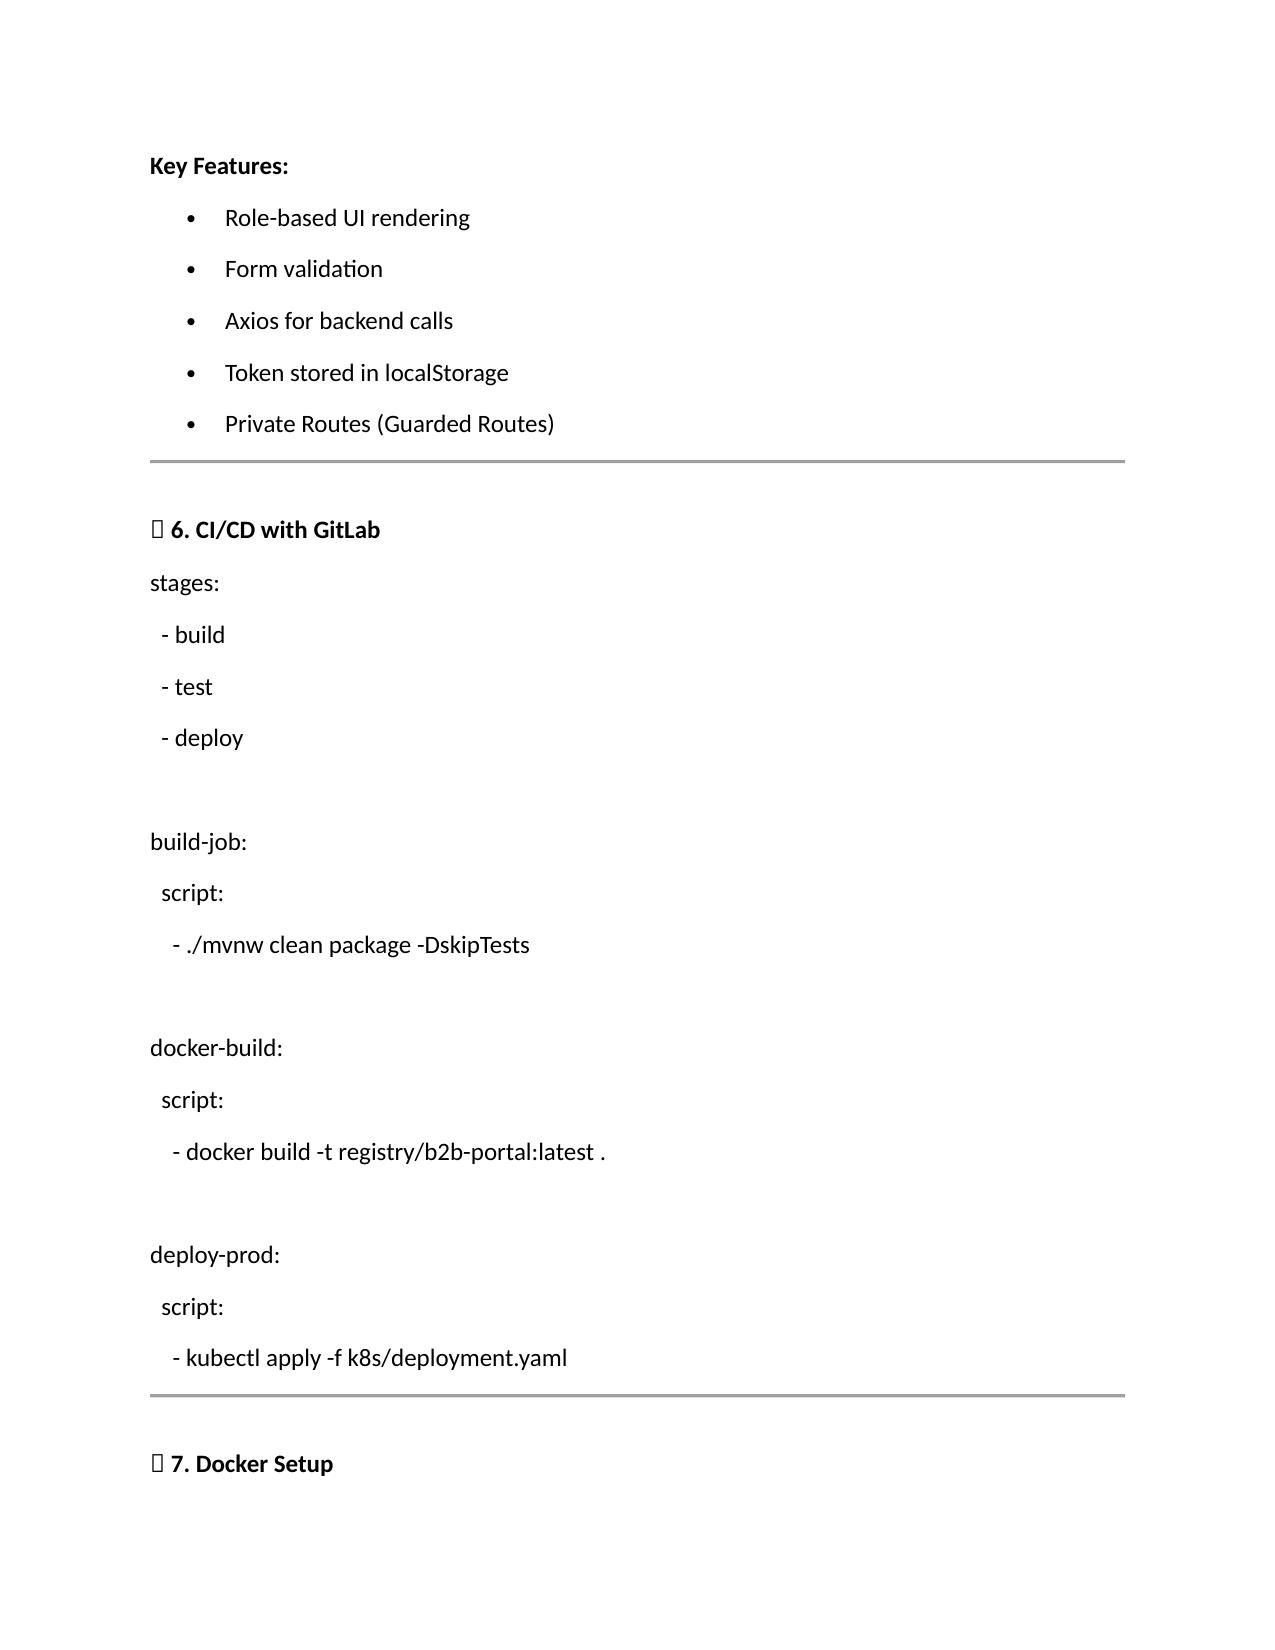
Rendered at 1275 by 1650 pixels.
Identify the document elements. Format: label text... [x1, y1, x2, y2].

text 🐳 7. Docker Setup [150, 1446, 1125, 1480]
list Form validation [187, 253, 1125, 284]
text script: [150, 1291, 1125, 1321]
text - ./mvnw clean package -DskipTests [150, 929, 1125, 960]
text script: [150, 1084, 1125, 1115]
list Private Routes (Guarded Routes) [187, 408, 1125, 439]
text - test [150, 671, 1125, 701]
text Key Features: [150, 150, 1125, 181]
text - build [150, 619, 1125, 650]
list Axios for backend calls [187, 305, 1125, 336]
text build-job: [150, 826, 1125, 856]
text - docker build -t registry/b2b-portal:latest . [150, 1136, 1125, 1166]
text stages: [150, 567, 1125, 598]
text script: [150, 877, 1125, 908]
list Role-based UI rendering [187, 202, 1125, 232]
text - deploy [150, 722, 1125, 753]
text docker-build: [150, 1032, 1125, 1063]
text - kubectl apply -f k8s/deployment.yaml [150, 1342, 1125, 1373]
text deploy-prod: [150, 1239, 1125, 1270]
list Token stored in localStorage [187, 357, 1125, 387]
text 🔁 6. CI/CD with GitLab [150, 512, 1125, 546]
